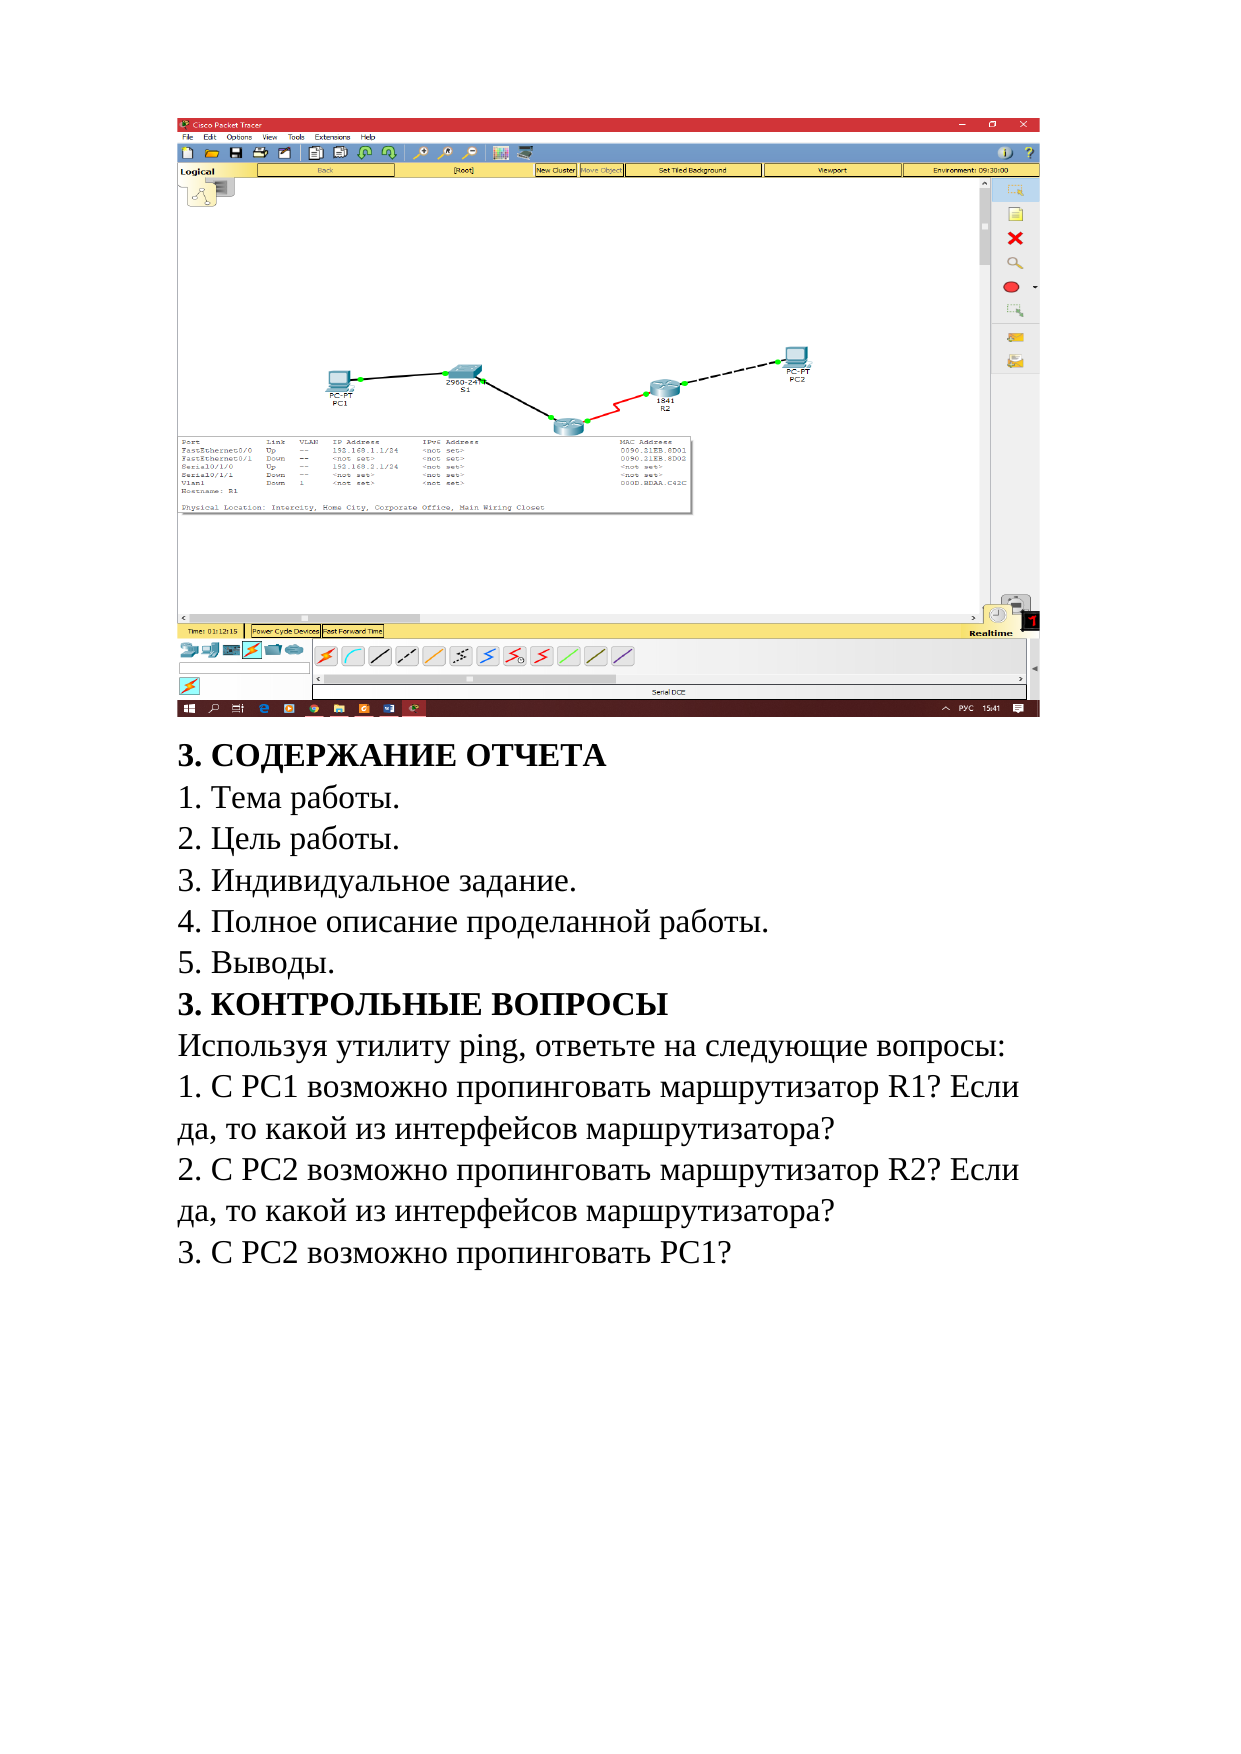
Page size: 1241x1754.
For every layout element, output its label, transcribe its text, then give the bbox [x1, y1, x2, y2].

text 3. СОДЕРЖАНИЕ ОТЧЕТА 1. Тема работы. 2. Цель работы. 3. Индивидуальное задание. 4. Полное описание проделанной работы. 5. Выводы. 3. КОНТРОЛЬНЫЕ ВОПРОСЫ Используя утилиту ping, ответьте на следующие вопросы: 1. С РС1 возможно пропинговать маршрутизатор R1? Если да, то какой из интерфейсов маршрутизатора? 2. С РС2 возможно пропинговать маршрутизатор R2? Если да, то какой из интерфейсов маршрутизатора? 3. С РС2 возможно пропинговать РС1? [177, 736, 1152, 1270]
picture [177, 118, 1040, 717]
